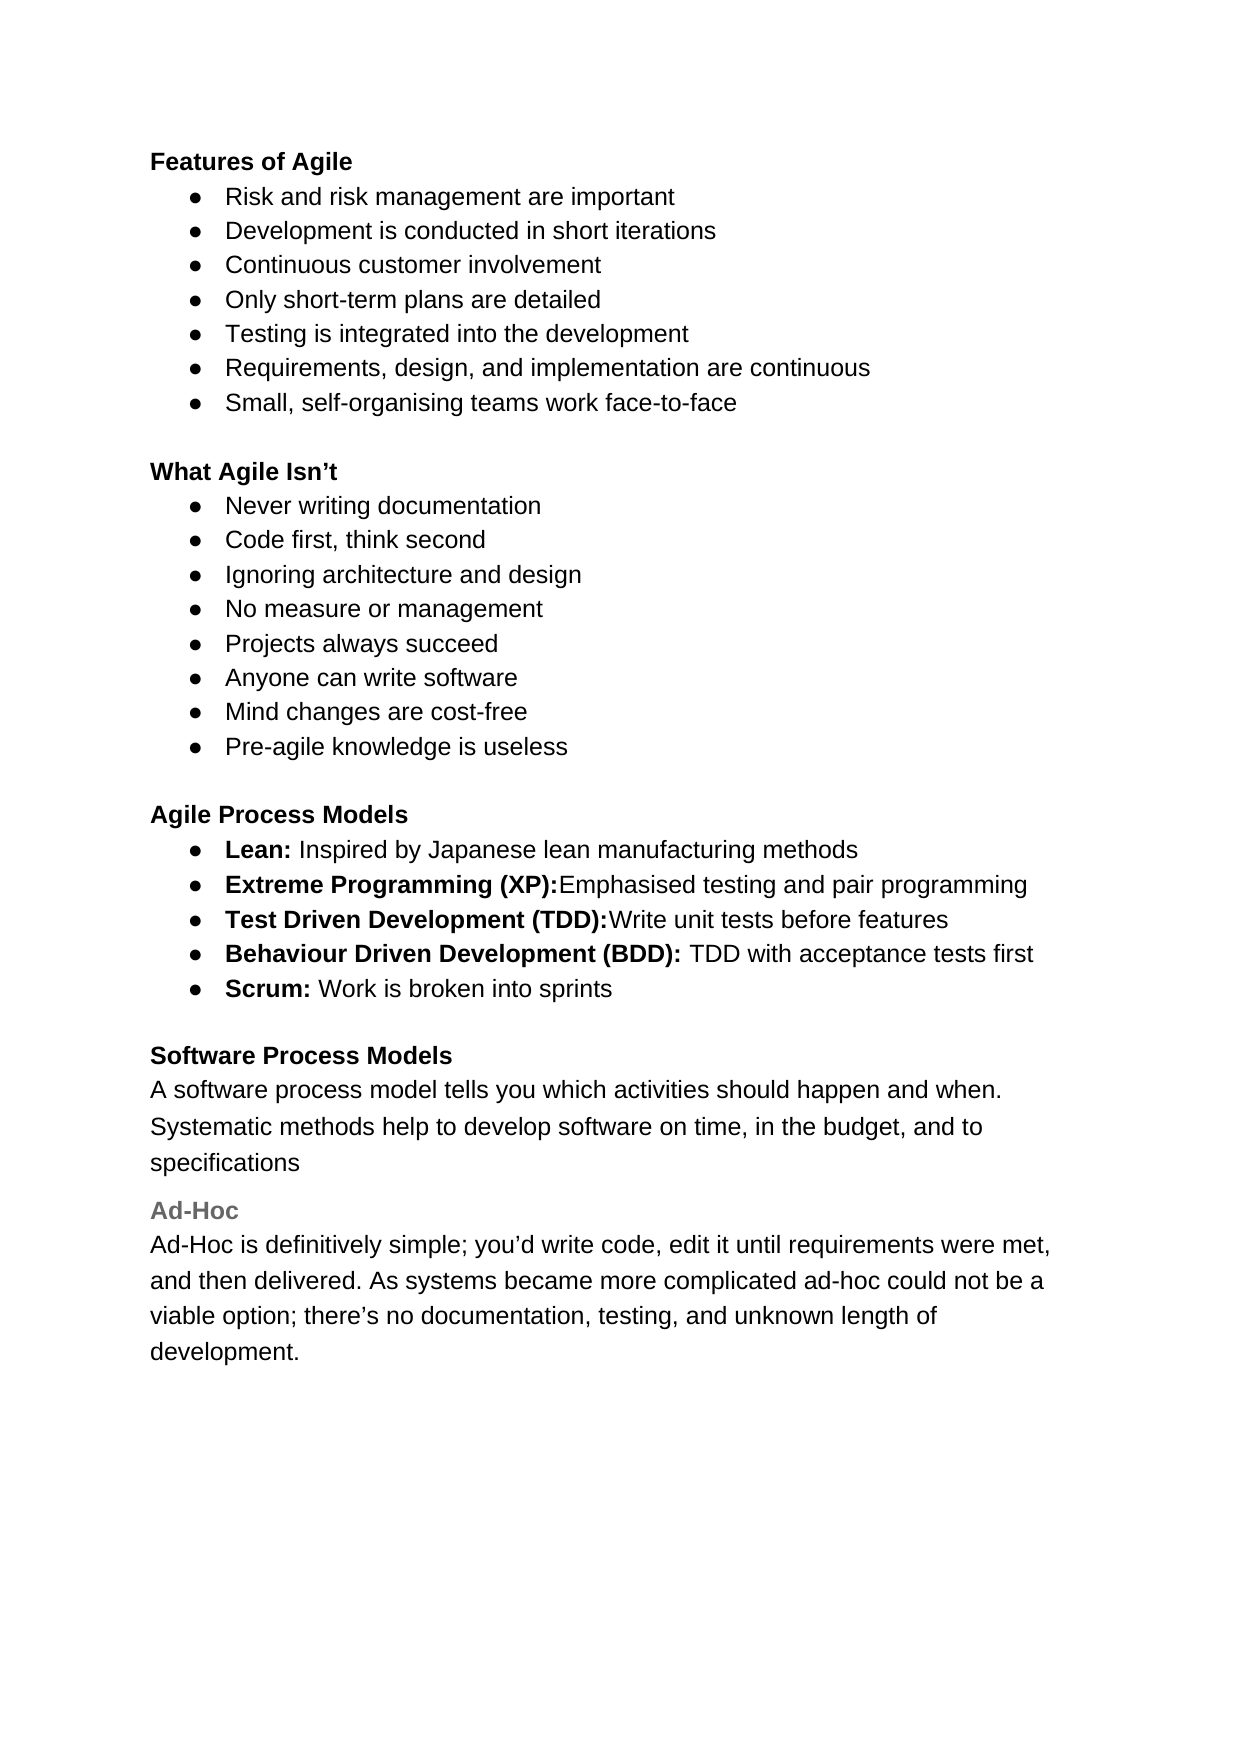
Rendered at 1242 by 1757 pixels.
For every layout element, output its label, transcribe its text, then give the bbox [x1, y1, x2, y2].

list Anyone can write software [188, 663, 1092, 692]
list Small, self-organising teams work face-to-face [188, 388, 1092, 417]
list Code first, think second [188, 525, 1092, 554]
list Ignoring architecture and design [188, 560, 1092, 588]
list Behaviour Driven Development (BDD): TDD​ with acceptance tests first [188, 939, 1092, 968]
list Risk and risk management are important [188, 182, 1092, 210]
text Software Process Models [150, 1041, 1092, 1070]
text A software process model tells you which activities should happen and when. Systematic methods help to develop software on time, in the budget, and to specifications [150, 1076, 1008, 1177]
text Ad-Hoc is definitively simple; you’d write code, edit it until requirements were met, and then delivered. As systems became more complicated ad-hoc could not be a viable option; there’s no documentation, testing, and unknown length of development. [150, 1230, 1052, 1366]
text What Agile Isn’t [150, 457, 1092, 485]
list Never writing documentation [188, 491, 1092, 520]
list Only short-term plans are detailed [188, 285, 1092, 313]
list Mind changes are cost-free [188, 697, 1092, 726]
text Features of Agile [150, 147, 1092, 176]
list Requirements, design, and implementation are continuous [188, 353, 1092, 382]
list Scrum: Work​ is broken into sprints [188, 974, 1092, 1002]
list Extreme Programming (XP):​Emphasised testing and pair programming [188, 871, 1092, 899]
list Testing is integrated into the development [188, 319, 1092, 348]
text Ad-Hoc [150, 1196, 1092, 1224]
list Development is conducted in short iterations [188, 216, 1092, 245]
text Agile Process Models [150, 801, 1092, 829]
list Pre-agile knowledge is useless [188, 732, 1092, 760]
list No measure or management [188, 594, 1092, 623]
list Test Driven Development (TDD):​Write unit tests before features [188, 905, 1092, 934]
list Continuous customer involvement [188, 250, 1092, 279]
list Projects always succeed [188, 628, 1092, 657]
list Lean: Inspired​ by Japanese lean manufacturing methods [188, 835, 1092, 864]
